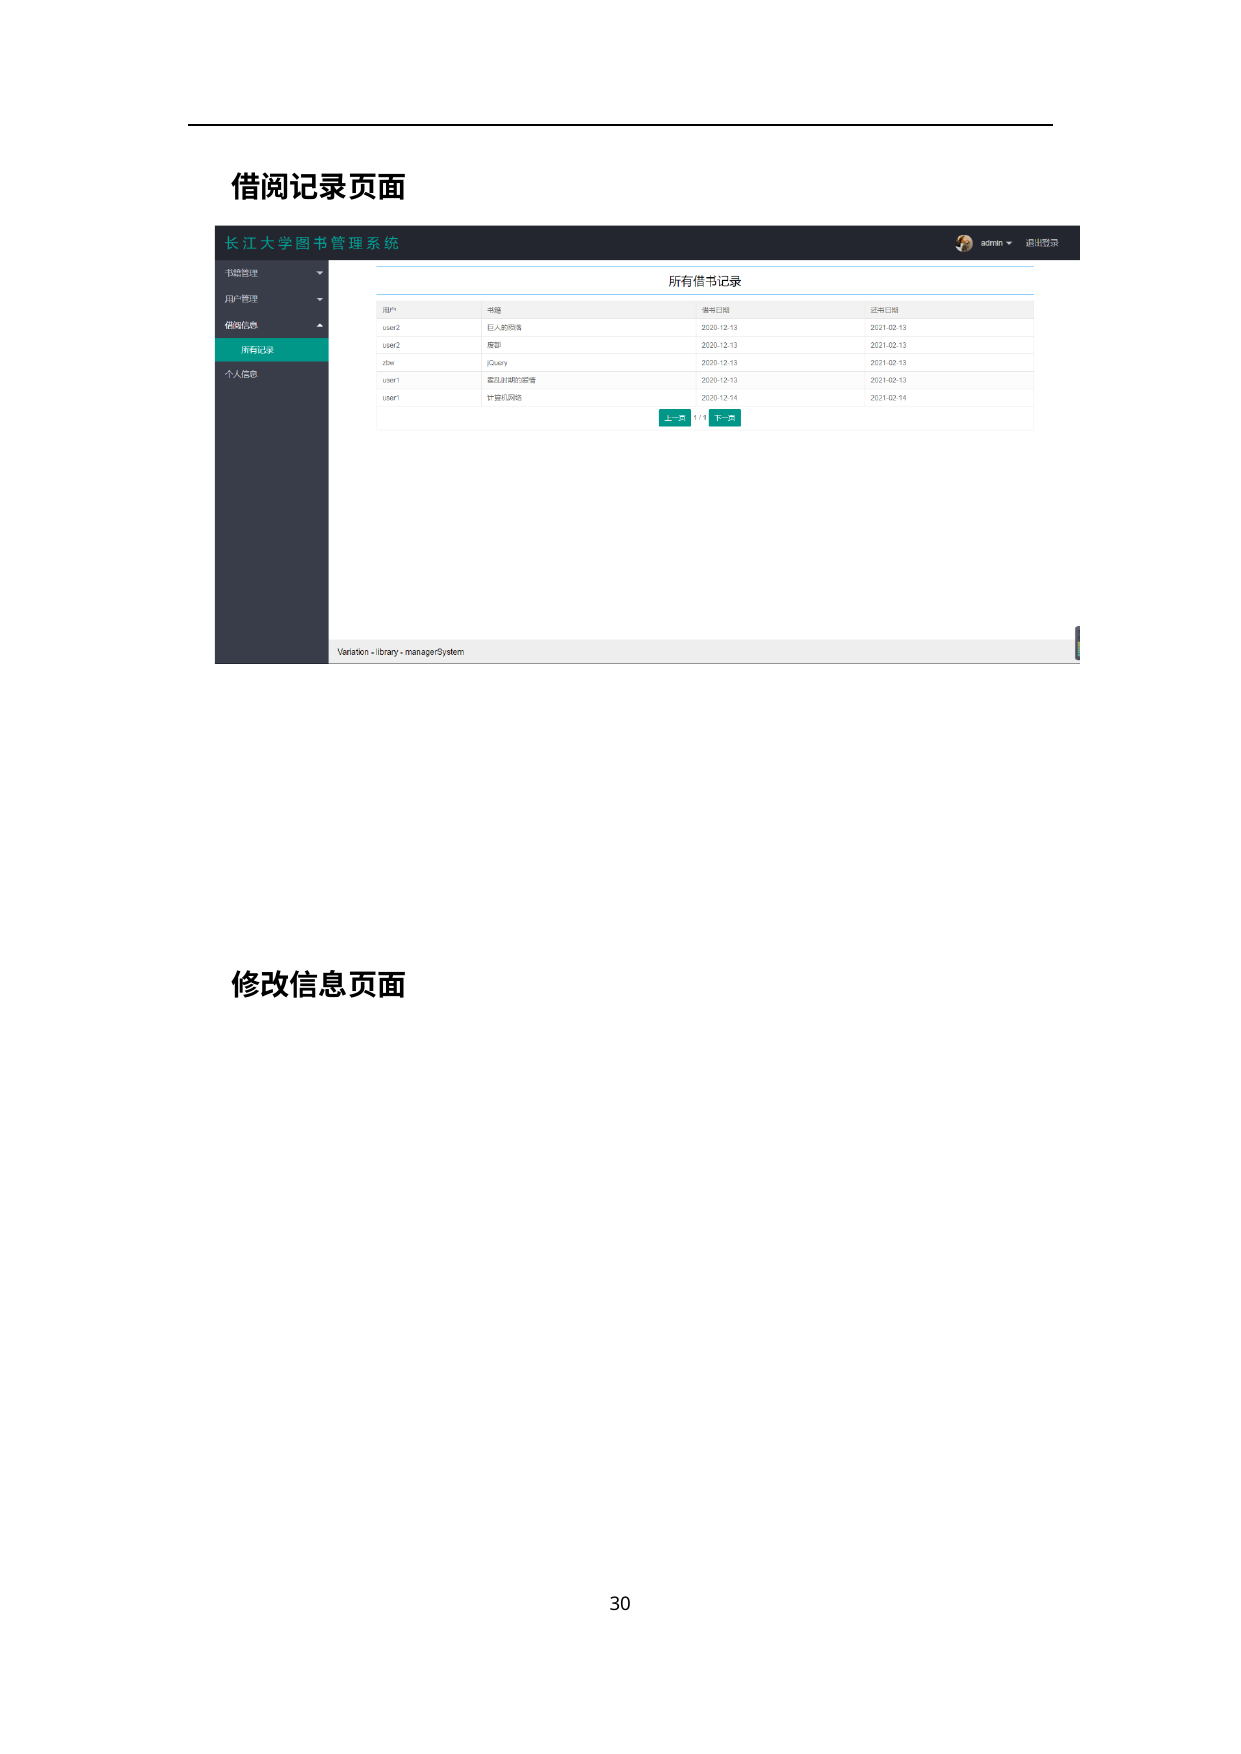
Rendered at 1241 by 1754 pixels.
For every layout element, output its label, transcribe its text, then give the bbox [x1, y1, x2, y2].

subtitle 借阅记录页面 [187, 152, 1053, 217]
picture [214, 225, 1080, 664]
subtitle 修改信息页面 [187, 950, 1053, 1015]
